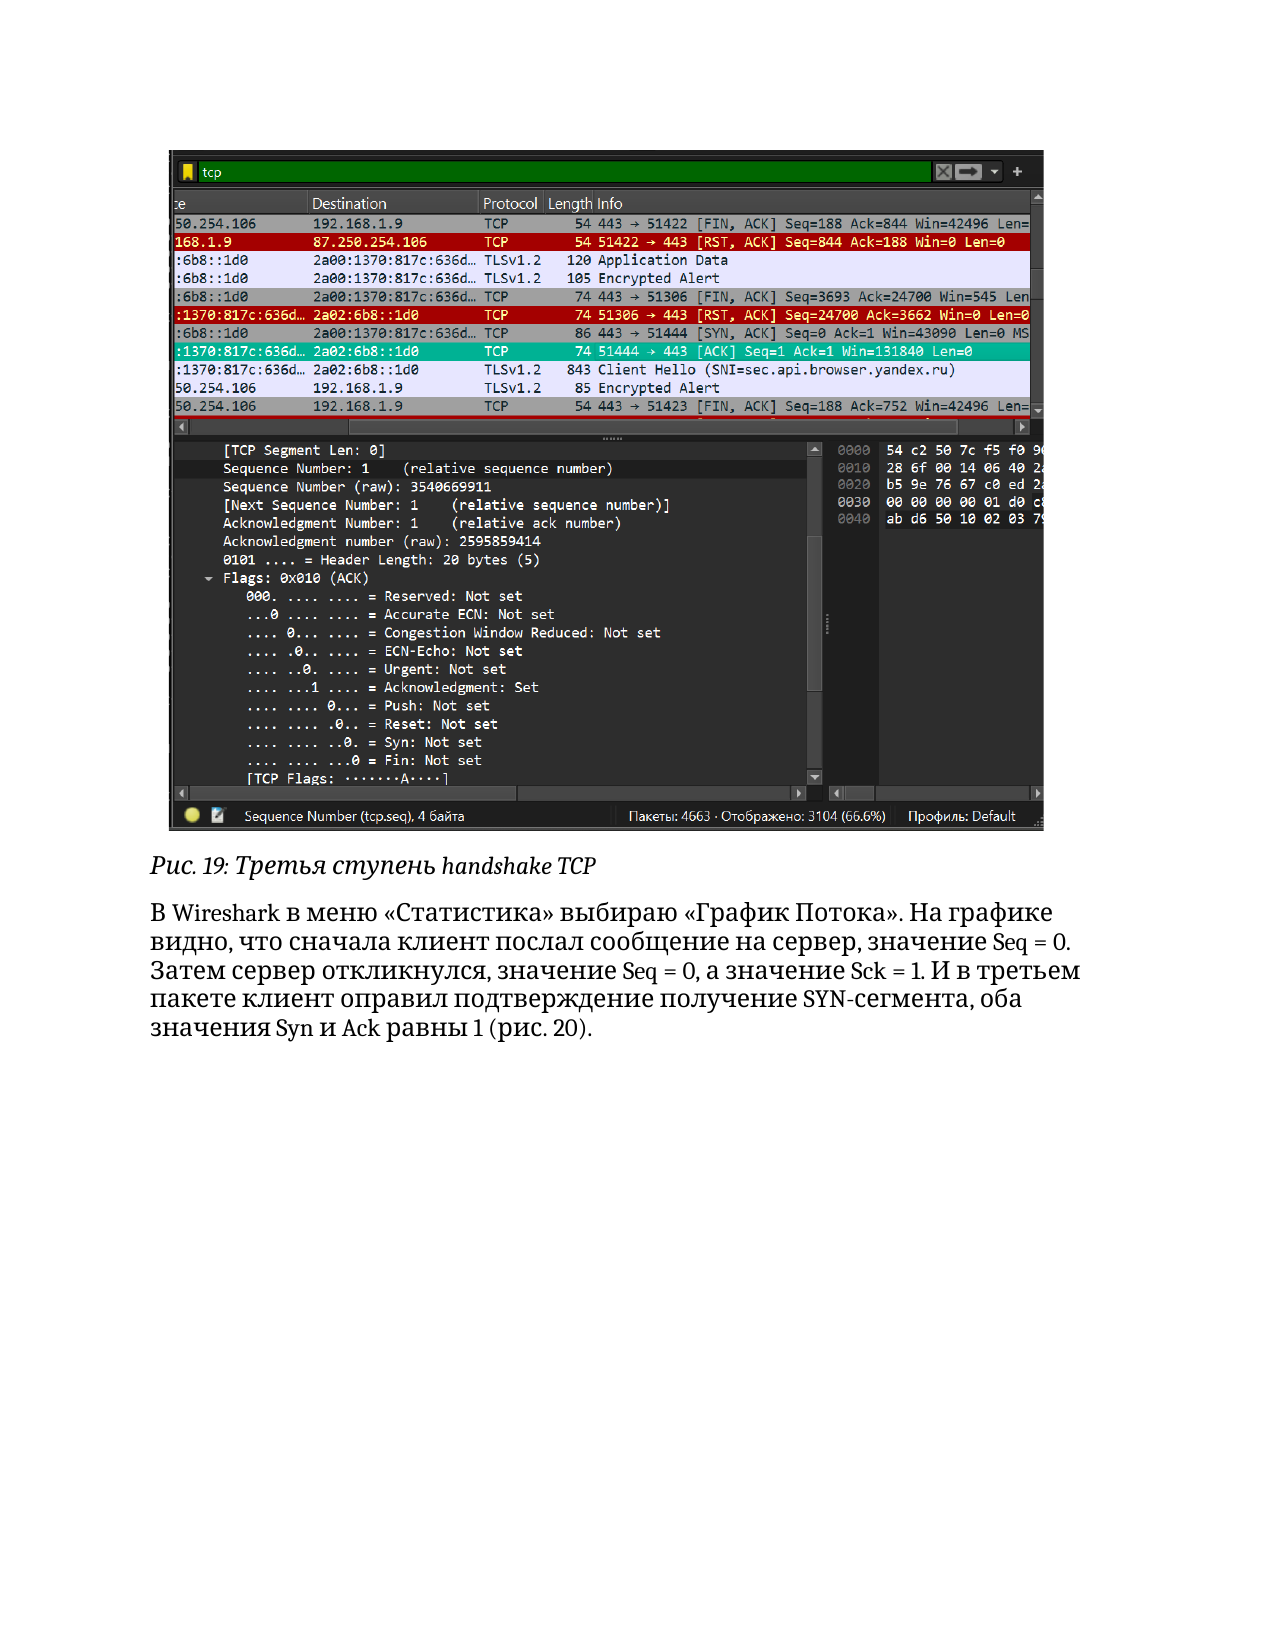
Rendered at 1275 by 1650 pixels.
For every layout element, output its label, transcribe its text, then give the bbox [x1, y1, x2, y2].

picture [168, 150, 1044, 831]
text В Wireshark в меню «Статистика» выбираю «График Потока». На графике видно, что сначала клиент послал сообщение на сервер, значение Seq = 0. Затем сервер откликнулся, значение Seq = 0, а значение Sck = 1. И в третьем пакете клиент оправил подтверждение получение SYN-сегмента, оба значения Syn и Ack равны 1 (рис. 20). [150, 899, 1125, 1043]
text Рис. 19: Третья ступень handshake TCP [150, 852, 1125, 880]
